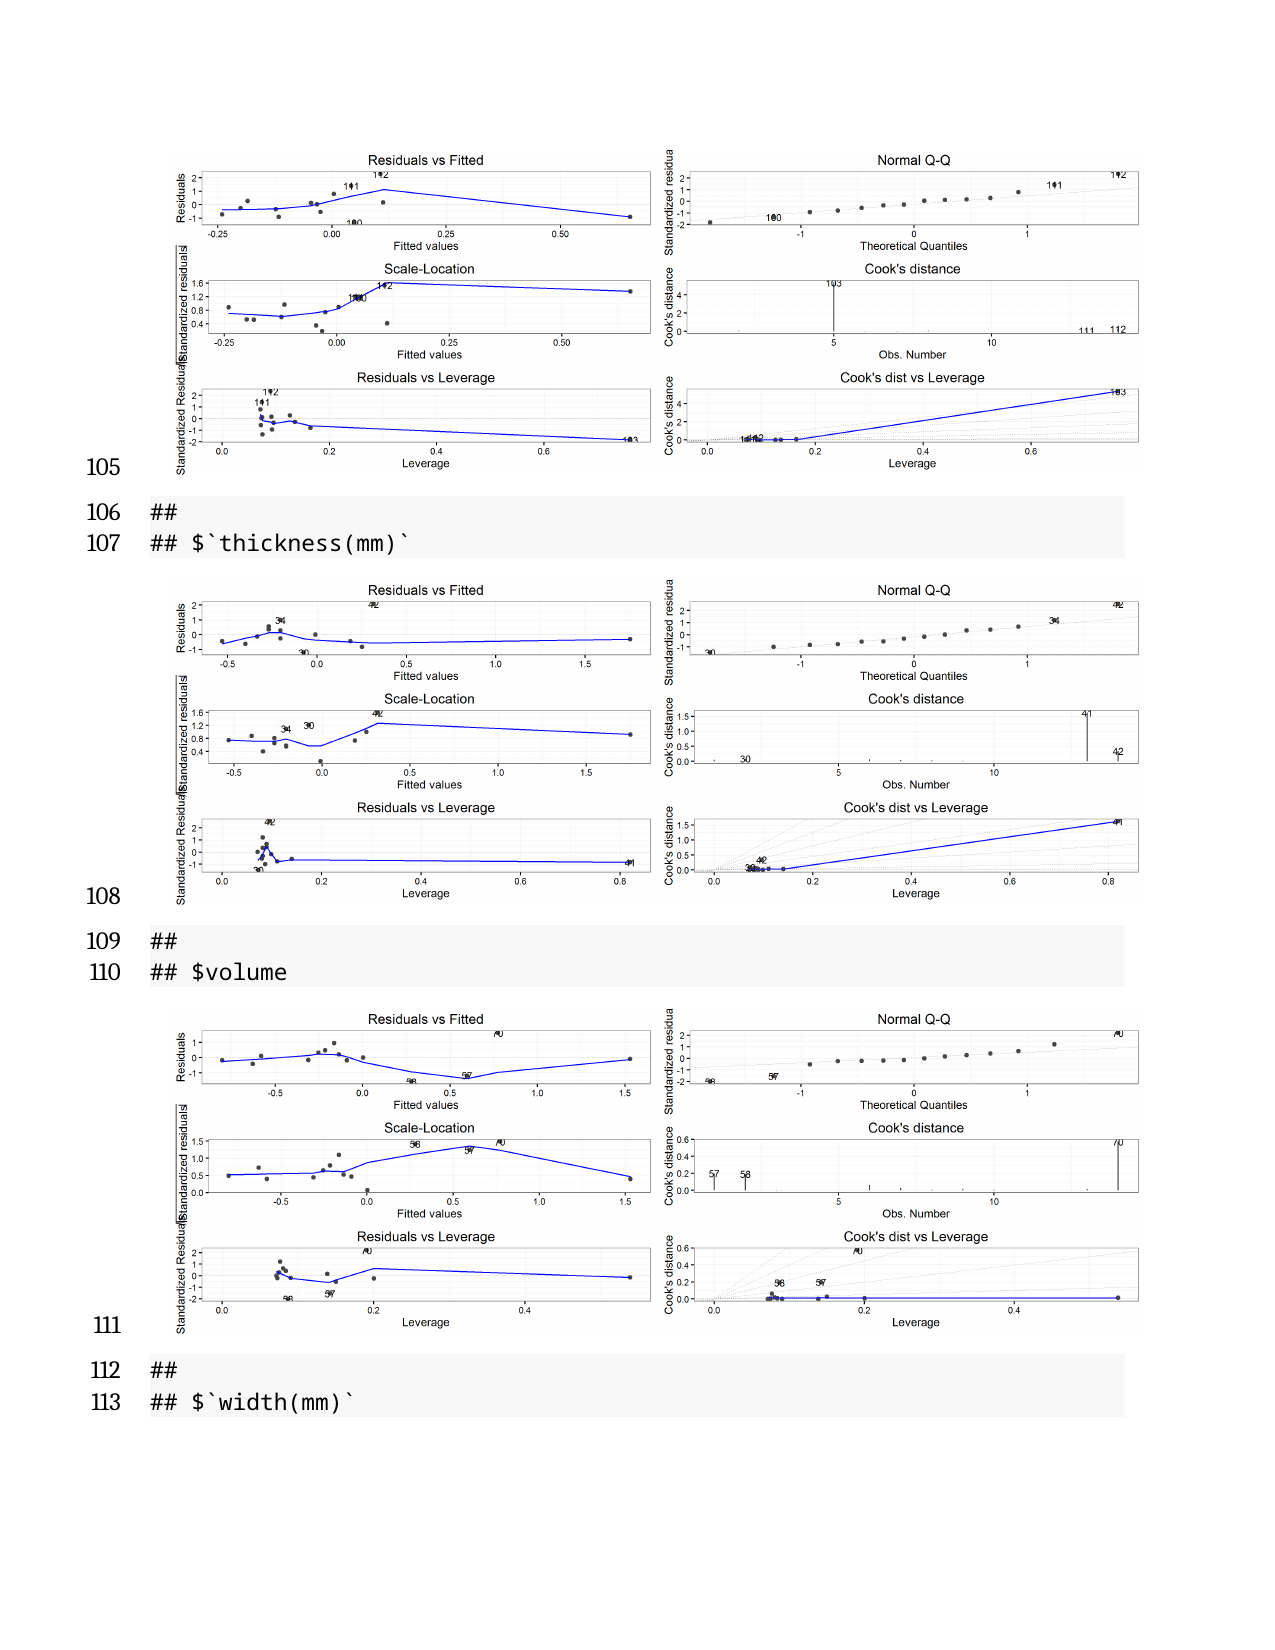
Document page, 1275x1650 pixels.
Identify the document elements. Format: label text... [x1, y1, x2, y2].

text ## ## $`thickness(mm)` [150, 496, 1125, 558]
text ## ## $`width(mm)` [150, 1354, 1125, 1417]
picture [168, 1008, 1144, 1334]
text ## ## $volume [150, 925, 1125, 987]
picture [168, 150, 1144, 475]
picture [168, 579, 1144, 905]
